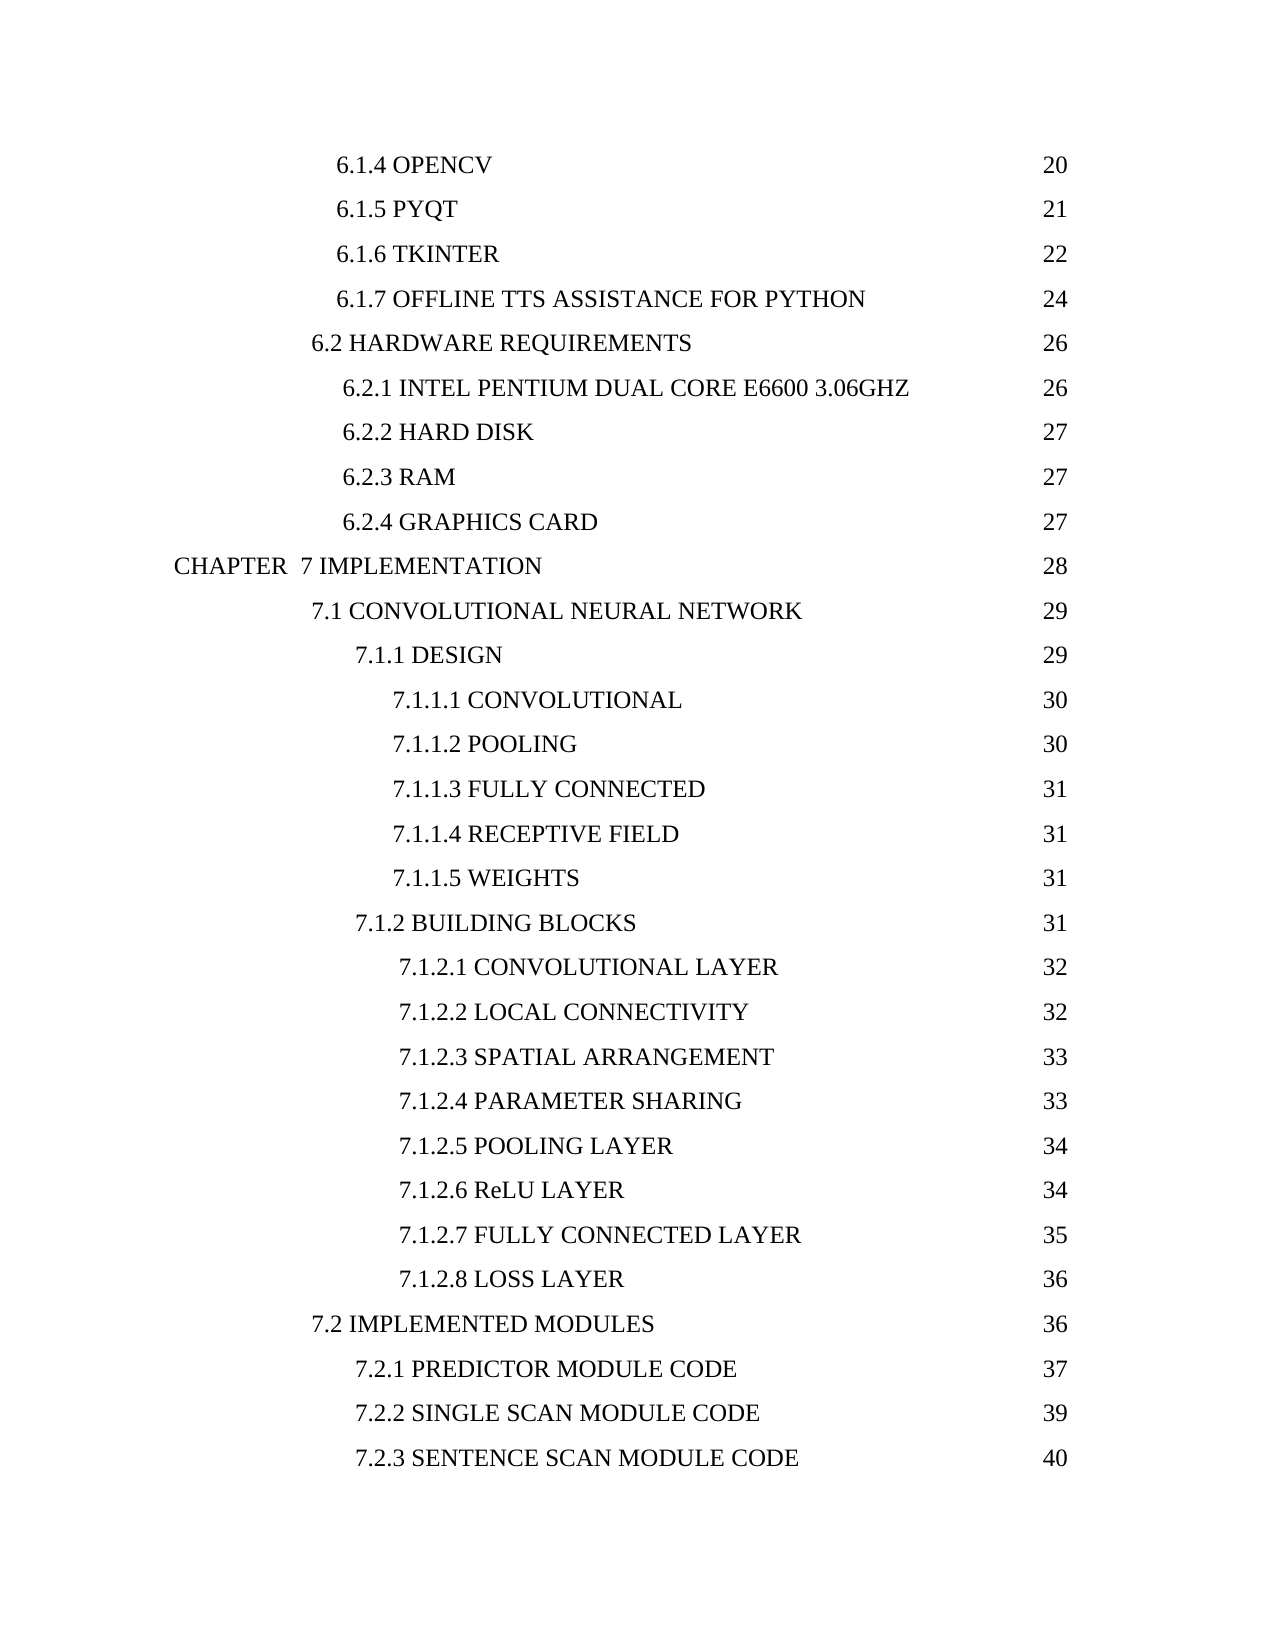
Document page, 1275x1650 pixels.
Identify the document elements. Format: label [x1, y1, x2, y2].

table_cell [150, 150, 992, 1486]
table_cell [992, 150, 1183, 1486]
